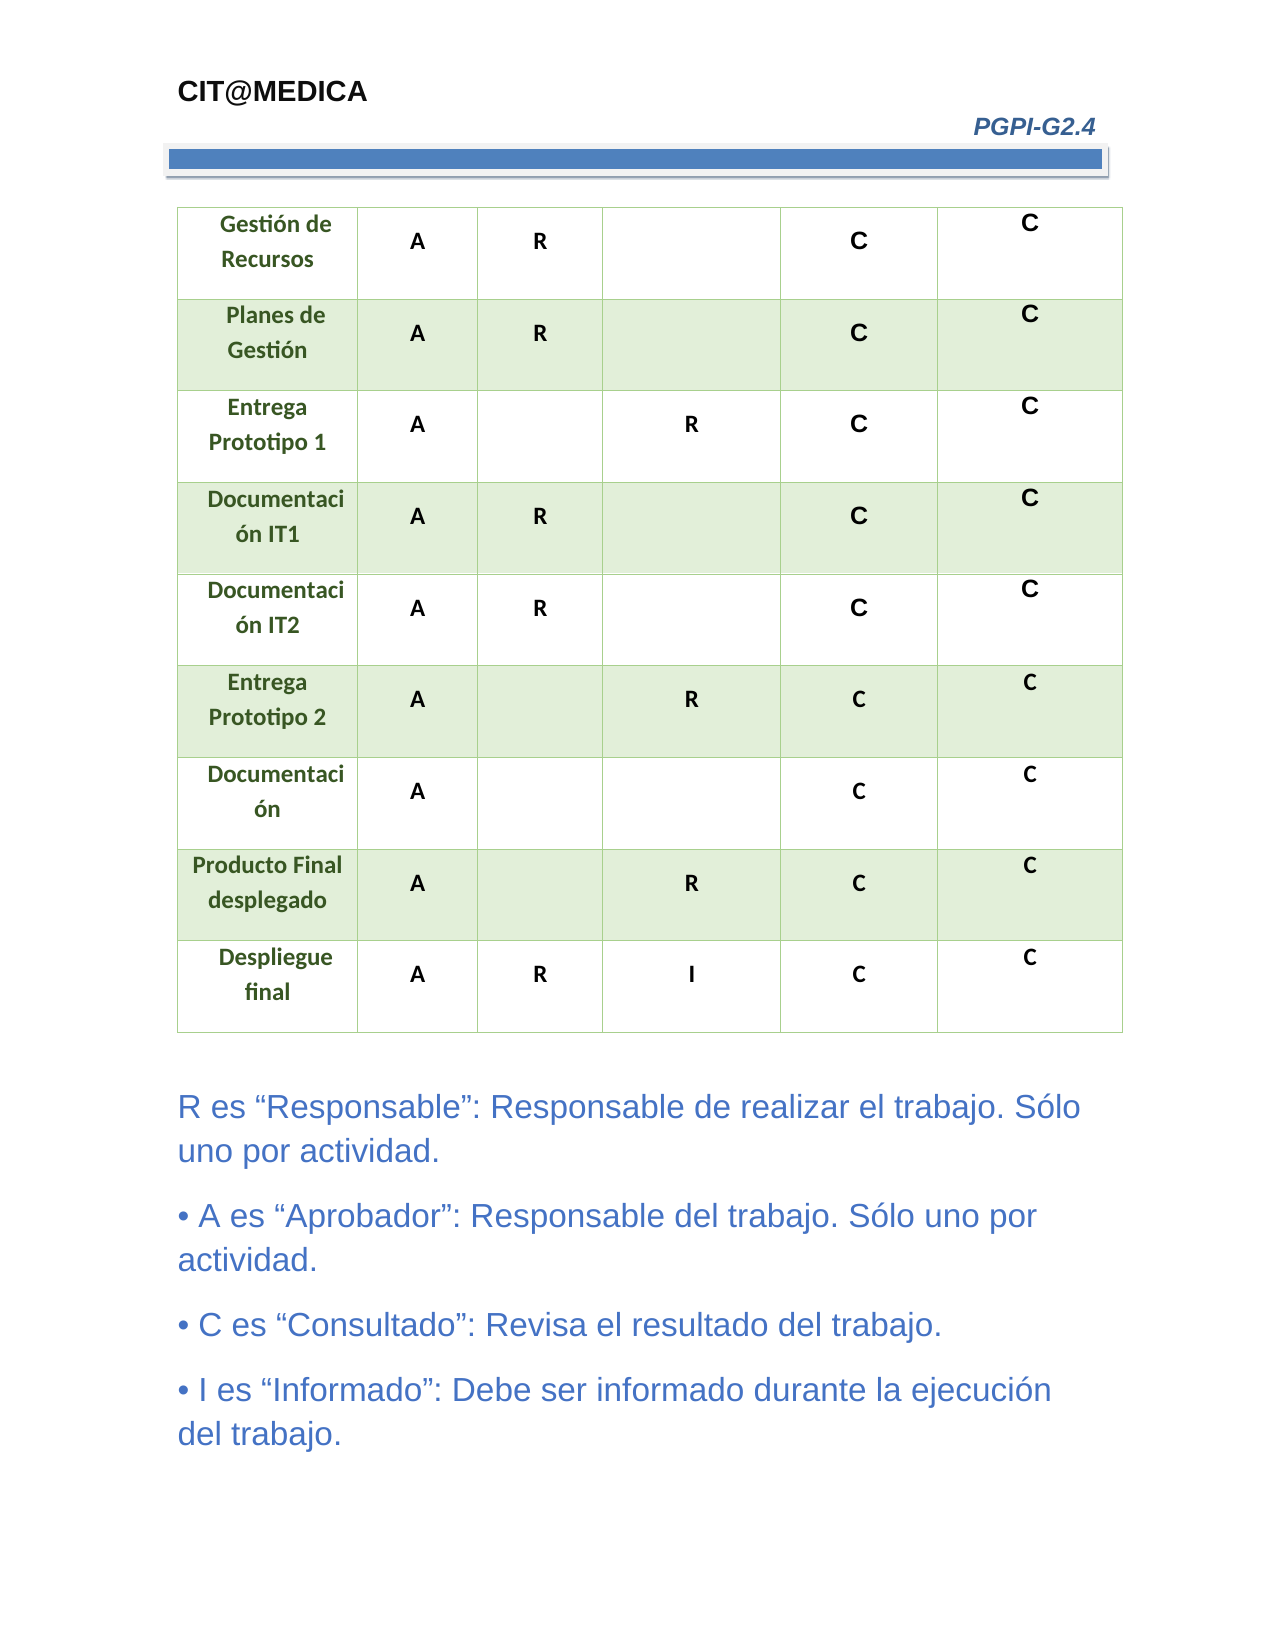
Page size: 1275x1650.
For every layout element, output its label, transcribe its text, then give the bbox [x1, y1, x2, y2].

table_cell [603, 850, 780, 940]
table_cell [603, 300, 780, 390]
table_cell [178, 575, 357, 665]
text • A es “Aprobador”: Responsable del trabajo. Sólo uno por actividad. [177, 1196, 1098, 1278]
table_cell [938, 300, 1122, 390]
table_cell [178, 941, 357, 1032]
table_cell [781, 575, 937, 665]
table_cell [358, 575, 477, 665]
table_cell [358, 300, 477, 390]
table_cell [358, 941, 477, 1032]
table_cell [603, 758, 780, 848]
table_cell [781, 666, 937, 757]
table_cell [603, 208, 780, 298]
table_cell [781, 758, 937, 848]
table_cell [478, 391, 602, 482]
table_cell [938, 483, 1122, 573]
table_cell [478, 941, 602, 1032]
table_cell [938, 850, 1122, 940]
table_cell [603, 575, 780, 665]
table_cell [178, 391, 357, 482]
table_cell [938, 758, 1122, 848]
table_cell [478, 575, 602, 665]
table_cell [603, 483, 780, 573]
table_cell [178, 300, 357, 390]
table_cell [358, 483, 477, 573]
text • I es “Informado”: Debe ser informado durante la ejecución del trabajo. [177, 1370, 1098, 1453]
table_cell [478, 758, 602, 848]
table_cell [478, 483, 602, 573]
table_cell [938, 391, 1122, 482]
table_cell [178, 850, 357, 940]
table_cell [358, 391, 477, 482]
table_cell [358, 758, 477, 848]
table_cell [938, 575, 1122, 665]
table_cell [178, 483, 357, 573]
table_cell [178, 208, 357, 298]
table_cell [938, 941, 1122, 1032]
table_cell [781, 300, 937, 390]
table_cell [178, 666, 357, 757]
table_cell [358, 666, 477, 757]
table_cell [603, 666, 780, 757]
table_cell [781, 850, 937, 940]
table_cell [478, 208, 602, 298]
text R es “Responsable”: Responsable de realizar el trabajo. Sólo uno por actividad. [177, 1087, 1098, 1169]
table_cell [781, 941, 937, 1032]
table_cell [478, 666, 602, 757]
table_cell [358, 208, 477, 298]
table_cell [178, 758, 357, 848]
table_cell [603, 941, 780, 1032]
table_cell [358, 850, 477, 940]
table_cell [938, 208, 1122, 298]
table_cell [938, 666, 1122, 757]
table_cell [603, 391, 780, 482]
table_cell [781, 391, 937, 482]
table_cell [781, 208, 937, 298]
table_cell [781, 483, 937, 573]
text • C es “Consultado”: Revisa el resultado del trabajo. [177, 1305, 1098, 1343]
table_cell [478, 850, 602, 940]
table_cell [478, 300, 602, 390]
